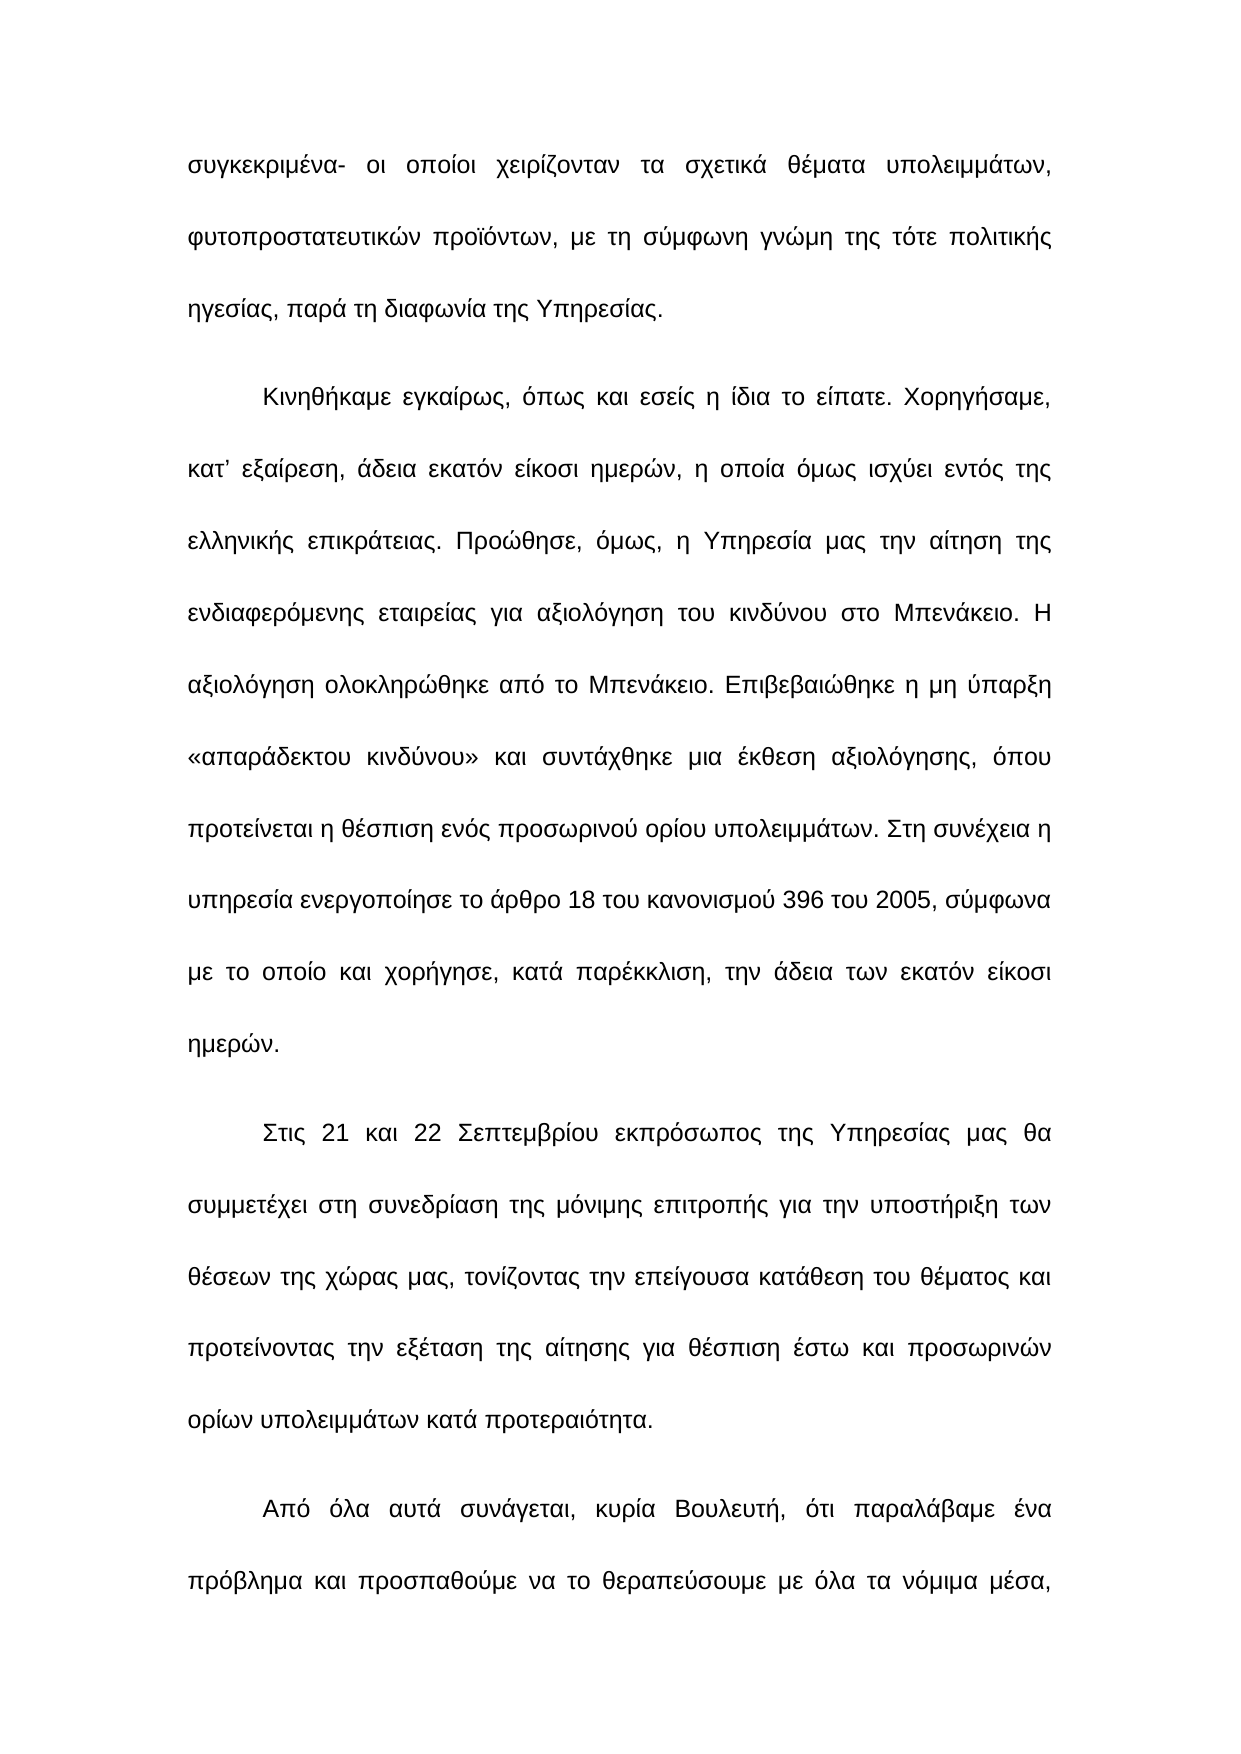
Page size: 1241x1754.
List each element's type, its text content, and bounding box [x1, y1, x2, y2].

text Στις 21 και 22 Σεπτεμβρίου εκπρόσωπος της Υπηρεσίας μας θα συμμετέχει στη συνεδρίαση της μόνιμης επιτροπής για την υποστήριξη των θέσεων της χώρας μας, τονίζοντας την επείγουσα κατάθεση του θέματος και προτείνοντας την εξέταση της αίτησης για θέσπιση έστω και προσωρινών ορίων υπολειμμάτων κατά προτεραιότητα. [187, 1118, 1053, 1434]
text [187, 150, 1053, 322]
text Κινηθήκαμε εγκαίρως, όπως και εσείς η ίδια το είπατε. Χορηγήσαμε, κατ’ εξαίρεση, άδεια εκατόν είκοσι ημερών, η οποία όμως ισχύει εντός της ελληνικής επικράτειας. Προώθησε, όμως, η Υπηρεσία μας την αίτηση της ενδιαφερόμενης εταιρείας για αξιολόγηση του κινδύνου στο Μπενάκειο. Η αξιολόγηση ολοκληρώθηκε από το Μπενάκειο. Επιβεβαιώθηκε η μη ύπαρξη «απαράδεκτου κινδύνου» και συντάχθηκε μια έκθεση αξιολόγησης, όπου προτείνεται η θέσπιση ενός προσωρινού ορίου υπολειμμάτων. Στη συνέχεια η υπηρεσία ενεργοποίησε το άρθρο 18 του κανονισμού 396 του 2005, σύμφωνα με το οποίο και χορήγησε, κατά παρέκκλιση, την άδεια των εκατόν είκοσι ημερών. [187, 382, 1053, 1058]
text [187, 1494, 1053, 1594]
